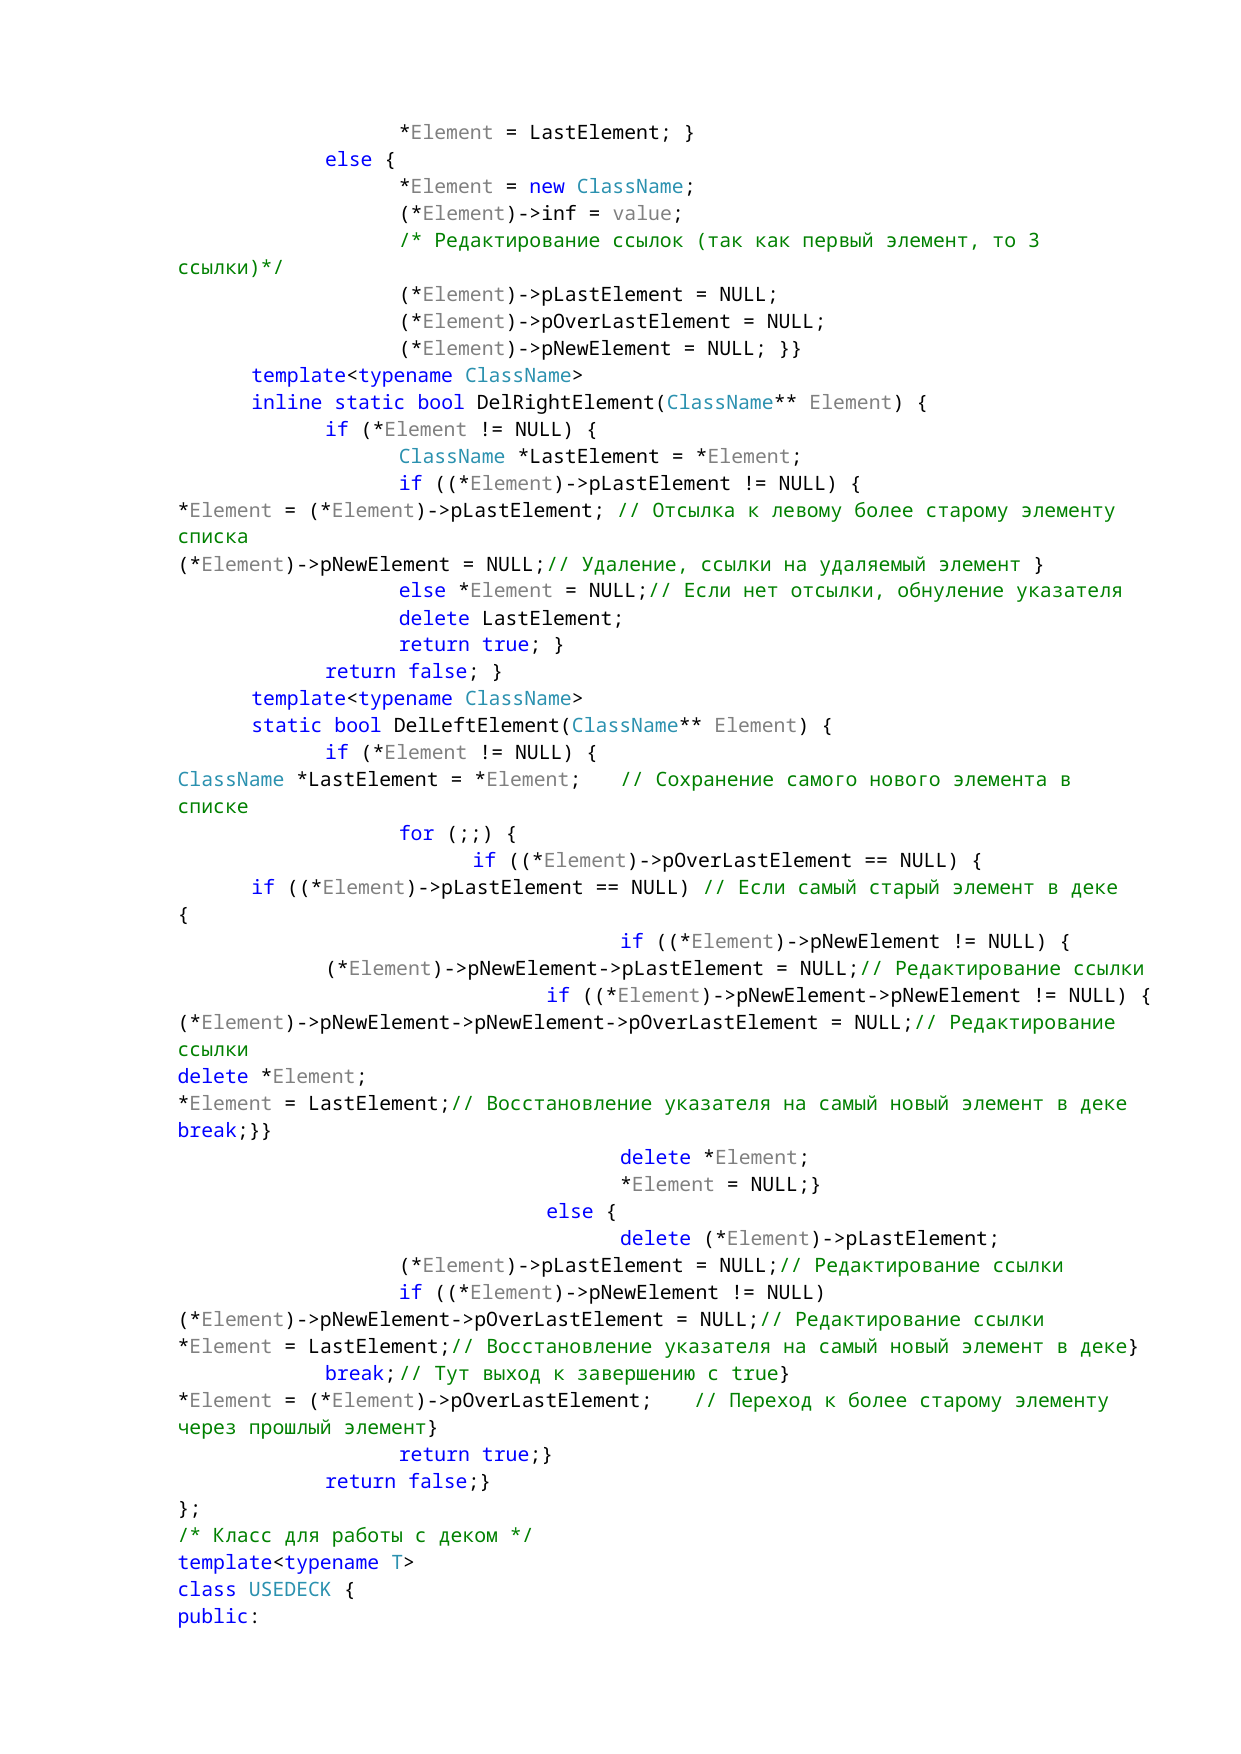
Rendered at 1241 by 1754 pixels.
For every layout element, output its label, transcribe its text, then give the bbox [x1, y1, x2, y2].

text template<typename T> [177, 1548, 1152, 1575]
text template<typename ClassName> [177, 685, 1152, 712]
text public: [177, 1602, 1152, 1629]
text *Element = LastElement;// Восстановление указателя на самый новый элемент в деке [177, 1089, 1152, 1116]
text if ((*Element)->pNewElement != NULL) [177, 1278, 1152, 1305]
text (*Element)->pNewElement->pLastElement = NULL;// Редактирование ссылки [177, 954, 1152, 981]
text if ((*Element)->pOverLastElement == NULL) { [177, 847, 1152, 873]
text delete *Element; [177, 1062, 1152, 1089]
text inline static bool DelRightElement(ClassName** Element) { [177, 388, 1152, 415]
text (*Element)->pNewElement->pNewElement->pOverLastElement = NULL;// Редактирование ссылки [177, 1008, 1152, 1062]
text delete (*Element)->pLastElement; [177, 1224, 1152, 1251]
text *Element = LastElement; } [177, 118, 1152, 145]
text ClassName *LastElement = *Element; // Сохранение самого нового элемента в списке [177, 766, 1152, 819]
text *Element = (*Element)->pLastElement; // Отсылка к левому более старому элементу списка [177, 496, 1152, 550]
text (*Element)->pLastElement = NULL; [177, 280, 1152, 307]
text return false; } [177, 658, 1152, 685]
text if ((*Element)->pLastElement != NULL) { [177, 469, 1152, 496]
text *Element = LastElement;// Восстановление указателя на самый новый элемент в деке} [177, 1332, 1152, 1359]
text ClassName *LastElement = *Element; [177, 442, 1152, 469]
text }; [177, 1494, 1152, 1521]
text if ((*Element)->pNewElement != NULL) { [177, 927, 1152, 954]
text if ((*Element)->pLastElement == NULL) // Если самый старый элемент в деке { [177, 873, 1152, 927]
text break;}} [177, 1116, 1152, 1143]
text delete *Element; [177, 1143, 1152, 1170]
text return false;} [177, 1467, 1152, 1494]
text template<typename ClassName> [177, 361, 1152, 388]
text (*Element)->pOverLastElement = NULL; [177, 307, 1152, 334]
text class USEDECK { [177, 1575, 1152, 1602]
text else { [177, 1197, 1152, 1224]
text *Element = NULL;} [177, 1170, 1152, 1197]
text if (*Element != NULL) { [177, 415, 1152, 442]
text break; // Тут выход к завершению с true} [177, 1359, 1152, 1386]
text /* Редактирование ссылок (так как первый элемент, то 3 ссылки)*/ [177, 226, 1152, 280]
text static bool DelLeftElement(ClassName** Element) { [177, 712, 1152, 739]
text else *Element = NULL;// Если нет отсылки, обнуление указателя [177, 577, 1152, 604]
text if ((*Element)->pNewElement->pNewElement != NULL) { [177, 981, 1152, 1008]
text for (;;) { [177, 819, 1152, 847]
text (*Element)->pLastElement = NULL;// Редактирование ссылки [177, 1251, 1152, 1278]
text return true; } [177, 631, 1152, 658]
text (*Element)->inf = value; [177, 199, 1152, 226]
text (*Element)->pNewElement = NULL; }} [177, 334, 1152, 361]
text (*Element)->pNewElement = NULL; // Удаление, ссылки на удаляемый элемент } [177, 550, 1152, 577]
text if (*Element != NULL) { [177, 739, 1152, 766]
text (*Element)->pNewElement->pOverLastElement = NULL;// Редактирование ссылки [177, 1305, 1152, 1332]
text else { [177, 145, 1152, 172]
text *Element = (*Element)->pOverLastElement; // Переход к более старому элементу через прошлый элемент} [177, 1386, 1152, 1440]
text delete LastElement; [177, 604, 1152, 631]
text *Element = new ClassName; [177, 172, 1152, 199]
text /* Класс для работы с деком */ [177, 1521, 1152, 1548]
text return true;} [177, 1440, 1152, 1467]
